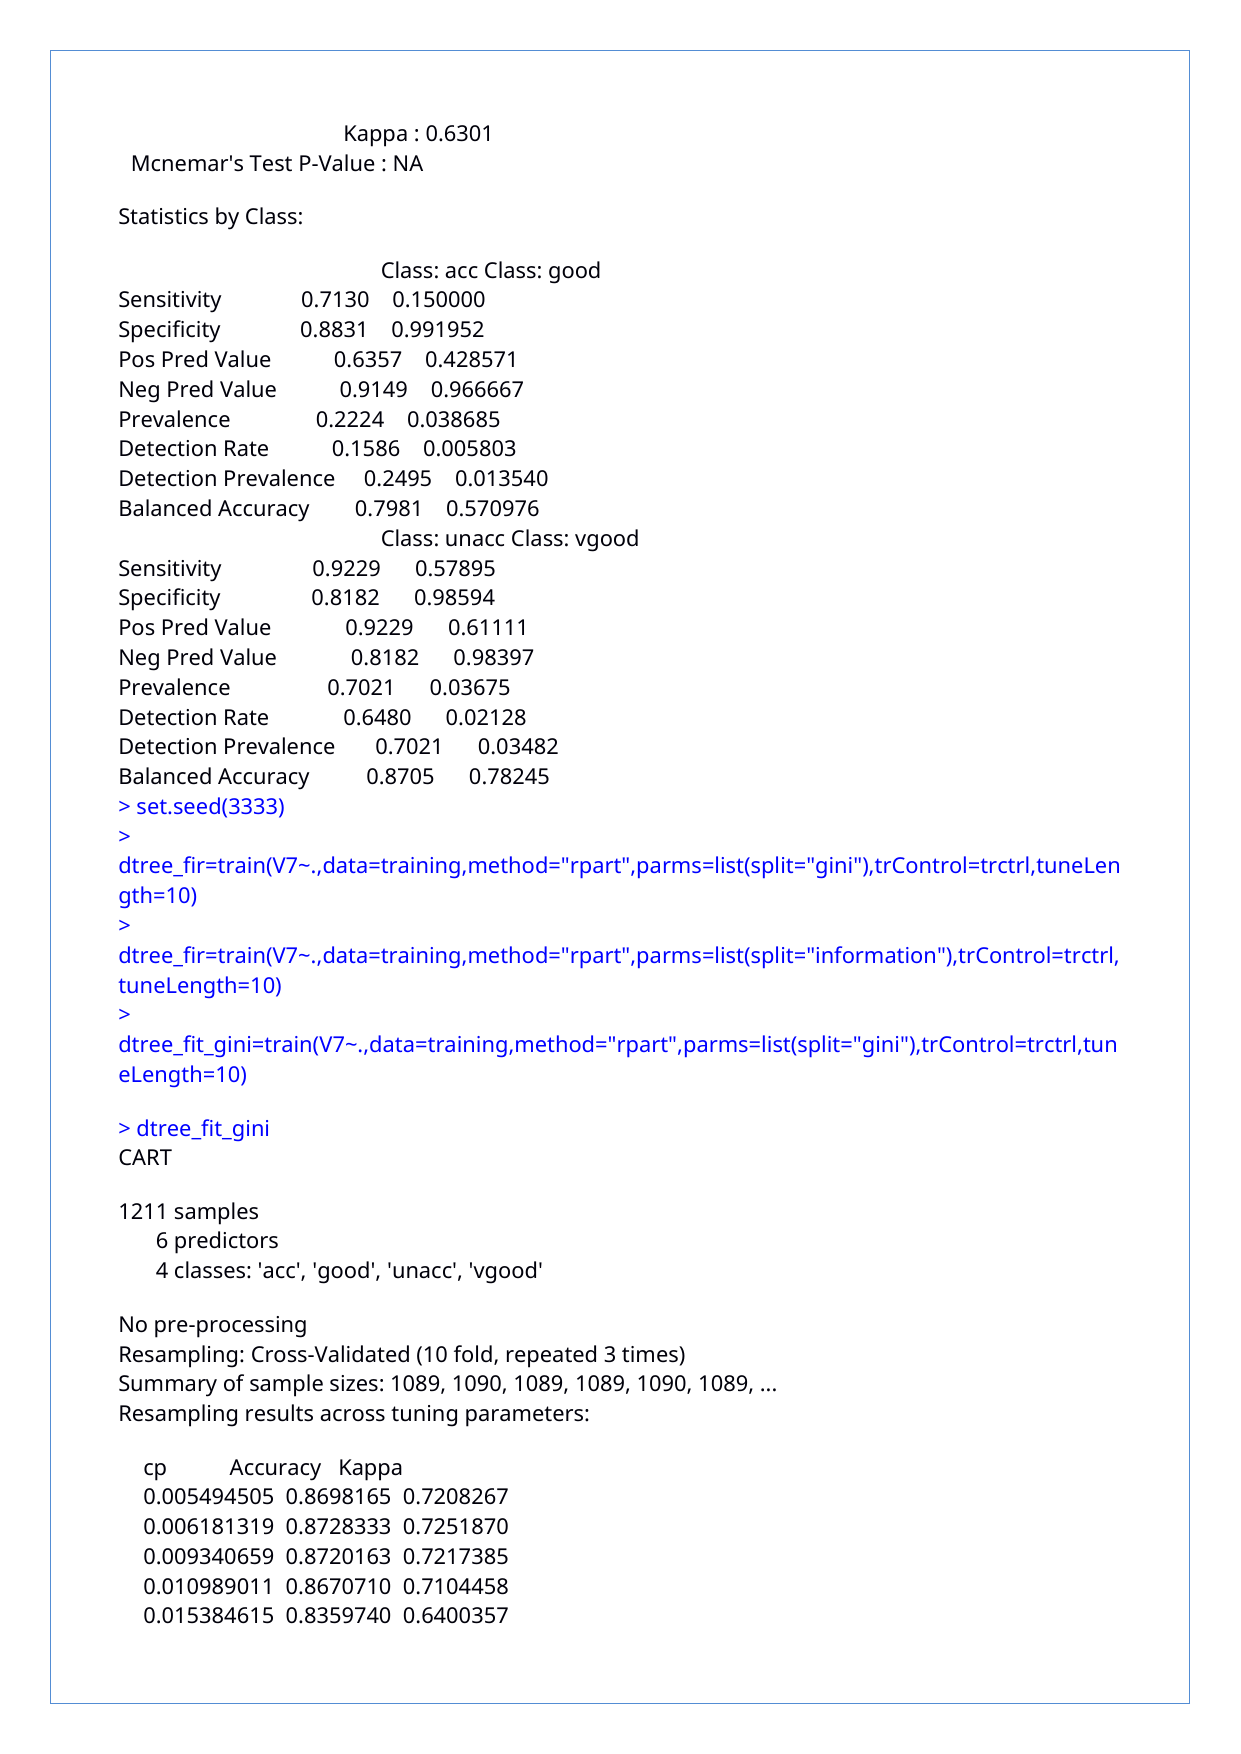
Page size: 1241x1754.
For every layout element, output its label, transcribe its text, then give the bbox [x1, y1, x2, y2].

text Resampling: Cross-Validated (10 fold, repeated 3 times) [118, 1338, 1122, 1368]
text Sensitivity 0.7130 0.150000 [118, 284, 1122, 314]
text Pos Pred Value 0.9229 0.61111 [118, 612, 1122, 642]
text Statistics by Class: [118, 201, 1122, 231]
text 4 classes: 'acc', 'good', 'unacc', 'vgood' [118, 1255, 1122, 1285]
text > dtree_fit_gini=train(V7~.,data=training,method="rpart",parms=list(split="gini"),trControl=trctrl,tuneLength=10) [118, 999, 1122, 1089]
text Detection Rate 0.6480 0.02128 [118, 702, 1122, 731]
text Resampling results across tuning parameters: [118, 1398, 1122, 1428]
text Specificity 0.8182 0.98594 [118, 582, 1122, 612]
text cp Accuracy Kappa [118, 1452, 1122, 1481]
text Prevalence 0.7021 0.03675 [118, 672, 1122, 702]
text Summary of sample sizes: 1089, 1090, 1089, 1089, 1090, 1089, ... [118, 1368, 1122, 1398]
text 0.005494505 0.8698165 0.7208267 [118, 1481, 1122, 1511]
text 0.015384615 0.8359740 0.6400357 [118, 1601, 1122, 1630]
text > dtree_fit_gini [118, 1112, 1122, 1142]
text Kappa : 0.6301 [118, 118, 1122, 148]
text Specificity 0.8831 0.991952 [118, 314, 1122, 344]
text Mcnemar's Test P-Value : NA [118, 148, 1122, 178]
text Prevalence 0.2224 0.038685 [118, 404, 1122, 433]
text 1211 samples [118, 1196, 1122, 1226]
text > dtree_fir=train(V7~.,data=training,method="rpart",parms=list(split="gini"),trControl=trctrl,tuneLength=10) [118, 821, 1122, 910]
text Class: unacc Class: vgood [118, 523, 1122, 553]
text Balanced Accuracy 0.8705 0.78245 [118, 761, 1122, 791]
text No pre-processing [118, 1309, 1122, 1338]
text 6 predictors [118, 1226, 1122, 1255]
text Neg Pred Value 0.9149 0.966667 [118, 374, 1122, 404]
text 0.010989011 0.8670710 0.7104458 [118, 1571, 1122, 1601]
text Detection Rate 0.1586 0.005803 [118, 433, 1122, 463]
text CART [118, 1142, 1122, 1172]
text Sensitivity 0.9229 0.57895 [118, 553, 1122, 582]
text Detection Prevalence 0.7021 0.03482 [118, 731, 1122, 761]
text > dtree_fir=train(V7~.,data=training,method="rpart",parms=list(split="information"),trControl=trctrl,tuneLength=10) [118, 910, 1122, 999]
text Pos Pred Value 0.6357 0.428571 [118, 344, 1122, 374]
text Detection Prevalence 0.2495 0.013540 [118, 463, 1122, 493]
text 0.009340659 0.8720163 0.7217385 [118, 1541, 1122, 1571]
text Class: acc Class: good [118, 255, 1122, 284]
text > set.seed(3333) [118, 791, 1122, 821]
text Balanced Accuracy 0.7981 0.570976 [118, 493, 1122, 523]
text Neg Pred Value 0.8182 0.98397 [118, 642, 1122, 672]
text 0.006181319 0.8728333 0.7251870 [118, 1511, 1122, 1541]
